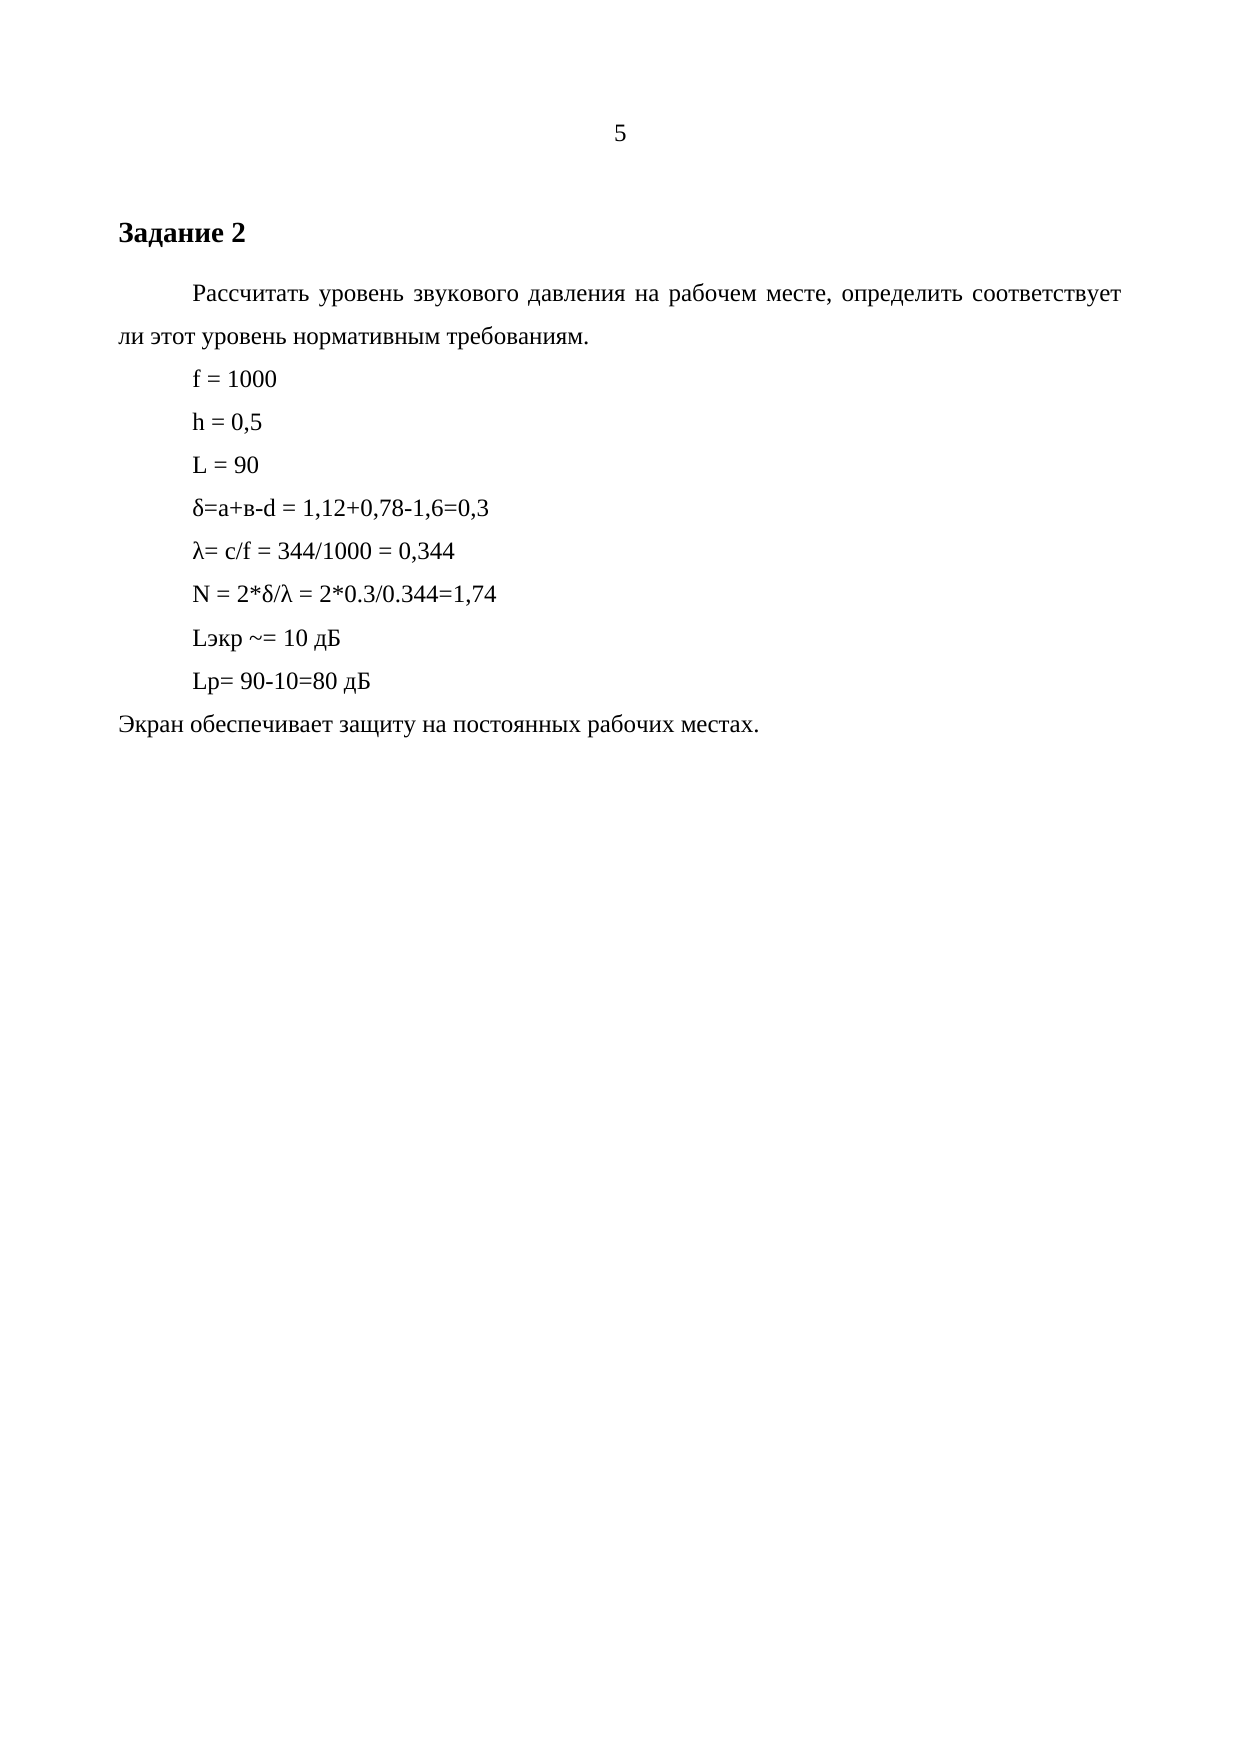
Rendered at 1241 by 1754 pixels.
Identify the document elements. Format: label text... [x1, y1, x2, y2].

text f = 1000 [118, 364, 1122, 393]
text Lэкр ~= 10 дБ [118, 623, 1122, 651]
text L = 90 [118, 450, 1122, 479]
text Экран обеспечивает защиту на постоянных рабочих местах. [118, 709, 1122, 738]
text Рассчитать уровень звукового давления на рабочем месте, определить соответствует ли этот уровень нормативным требованиям. [118, 278, 1122, 349]
text N = 2*δ/λ = 2*0.3/0.344=1,74 [118, 579, 1122, 608]
text h = 0,5 [118, 407, 1122, 436]
text Lp= 90-10=80 дБ [118, 666, 1122, 694]
text λ= с/f = 344/1000 = 0,344 [118, 536, 1122, 565]
text δ=а+в-d = 1,12+0,78-1,6=0,3 [118, 493, 1122, 522]
text Задание 2 [118, 215, 1122, 248]
